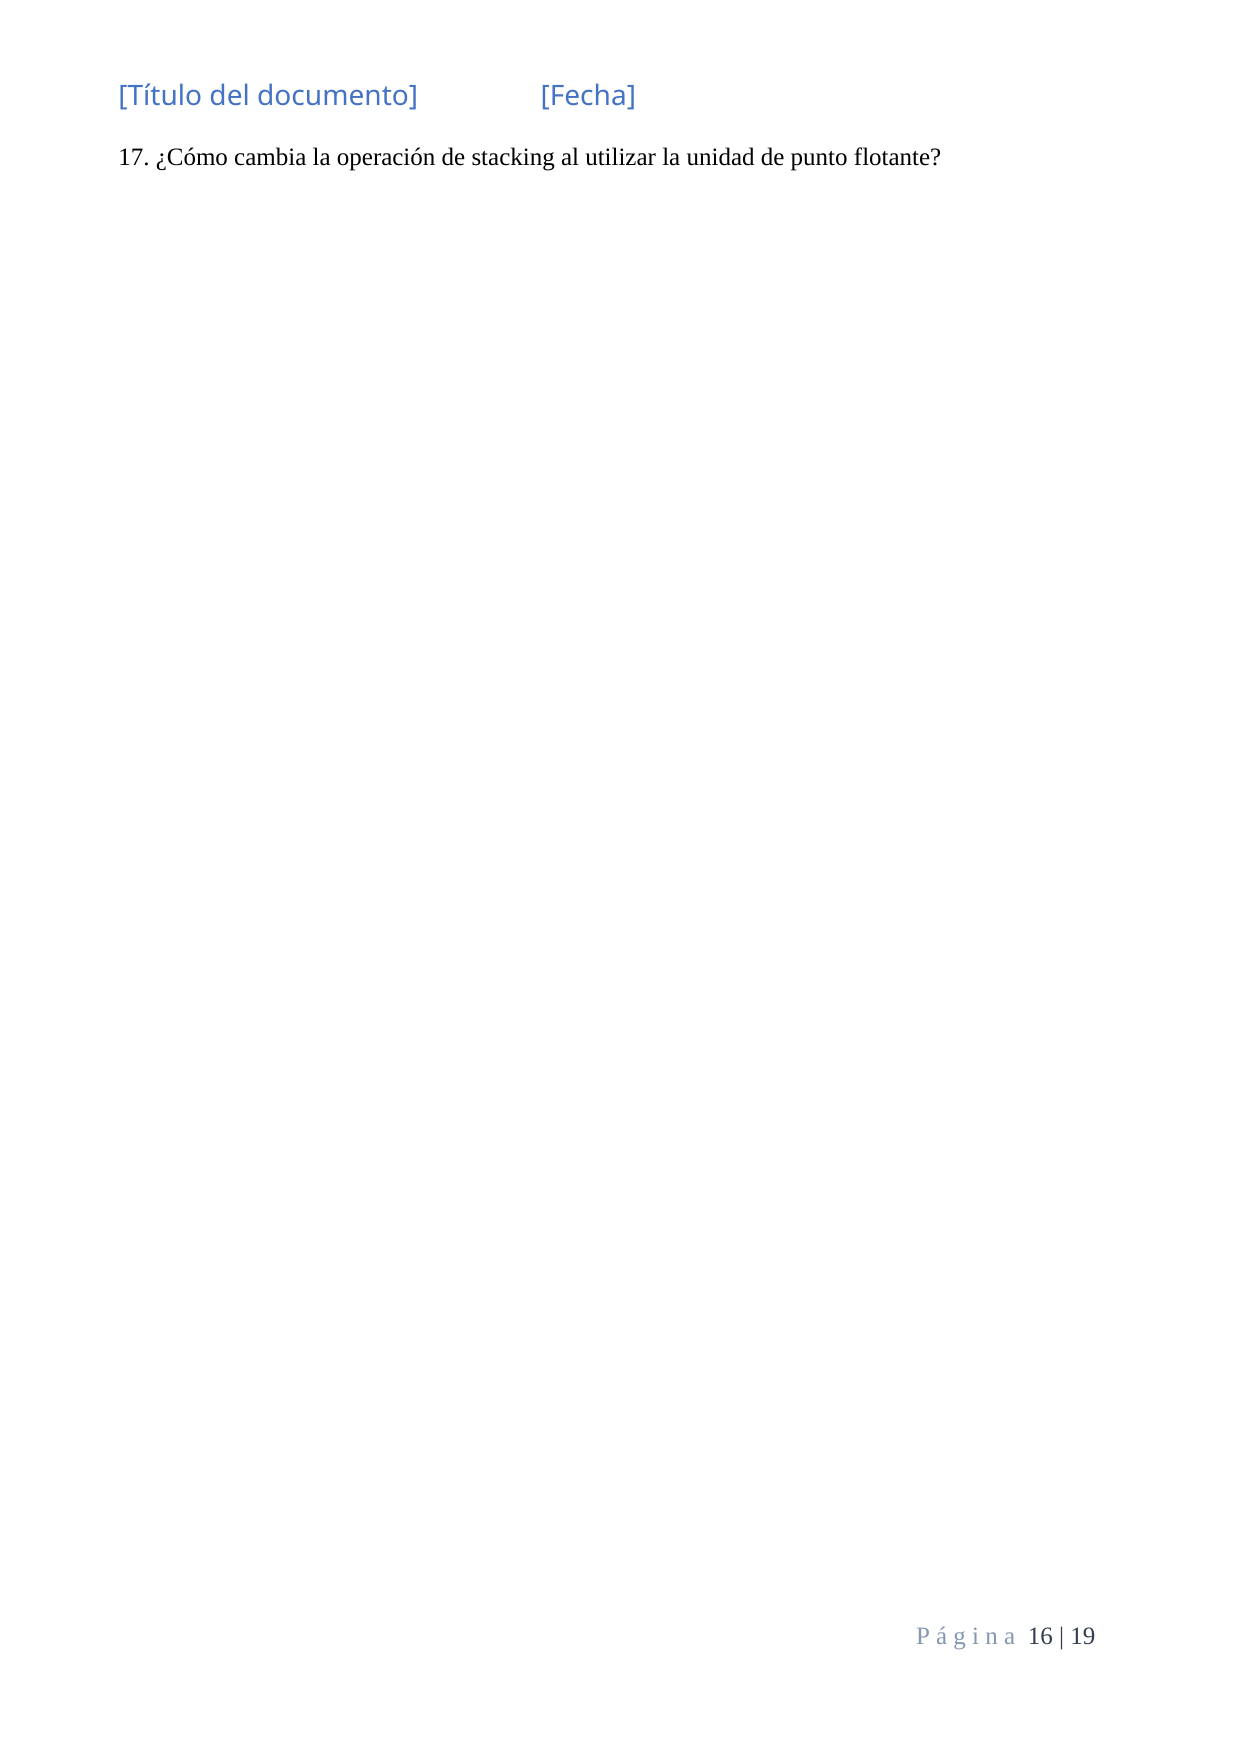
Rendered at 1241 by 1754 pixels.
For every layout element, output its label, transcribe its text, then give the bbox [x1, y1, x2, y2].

text 17. ¿Cómo cambia la operación de stacking al utilizar la unidad de punto flotante? [118, 142, 1122, 171]
